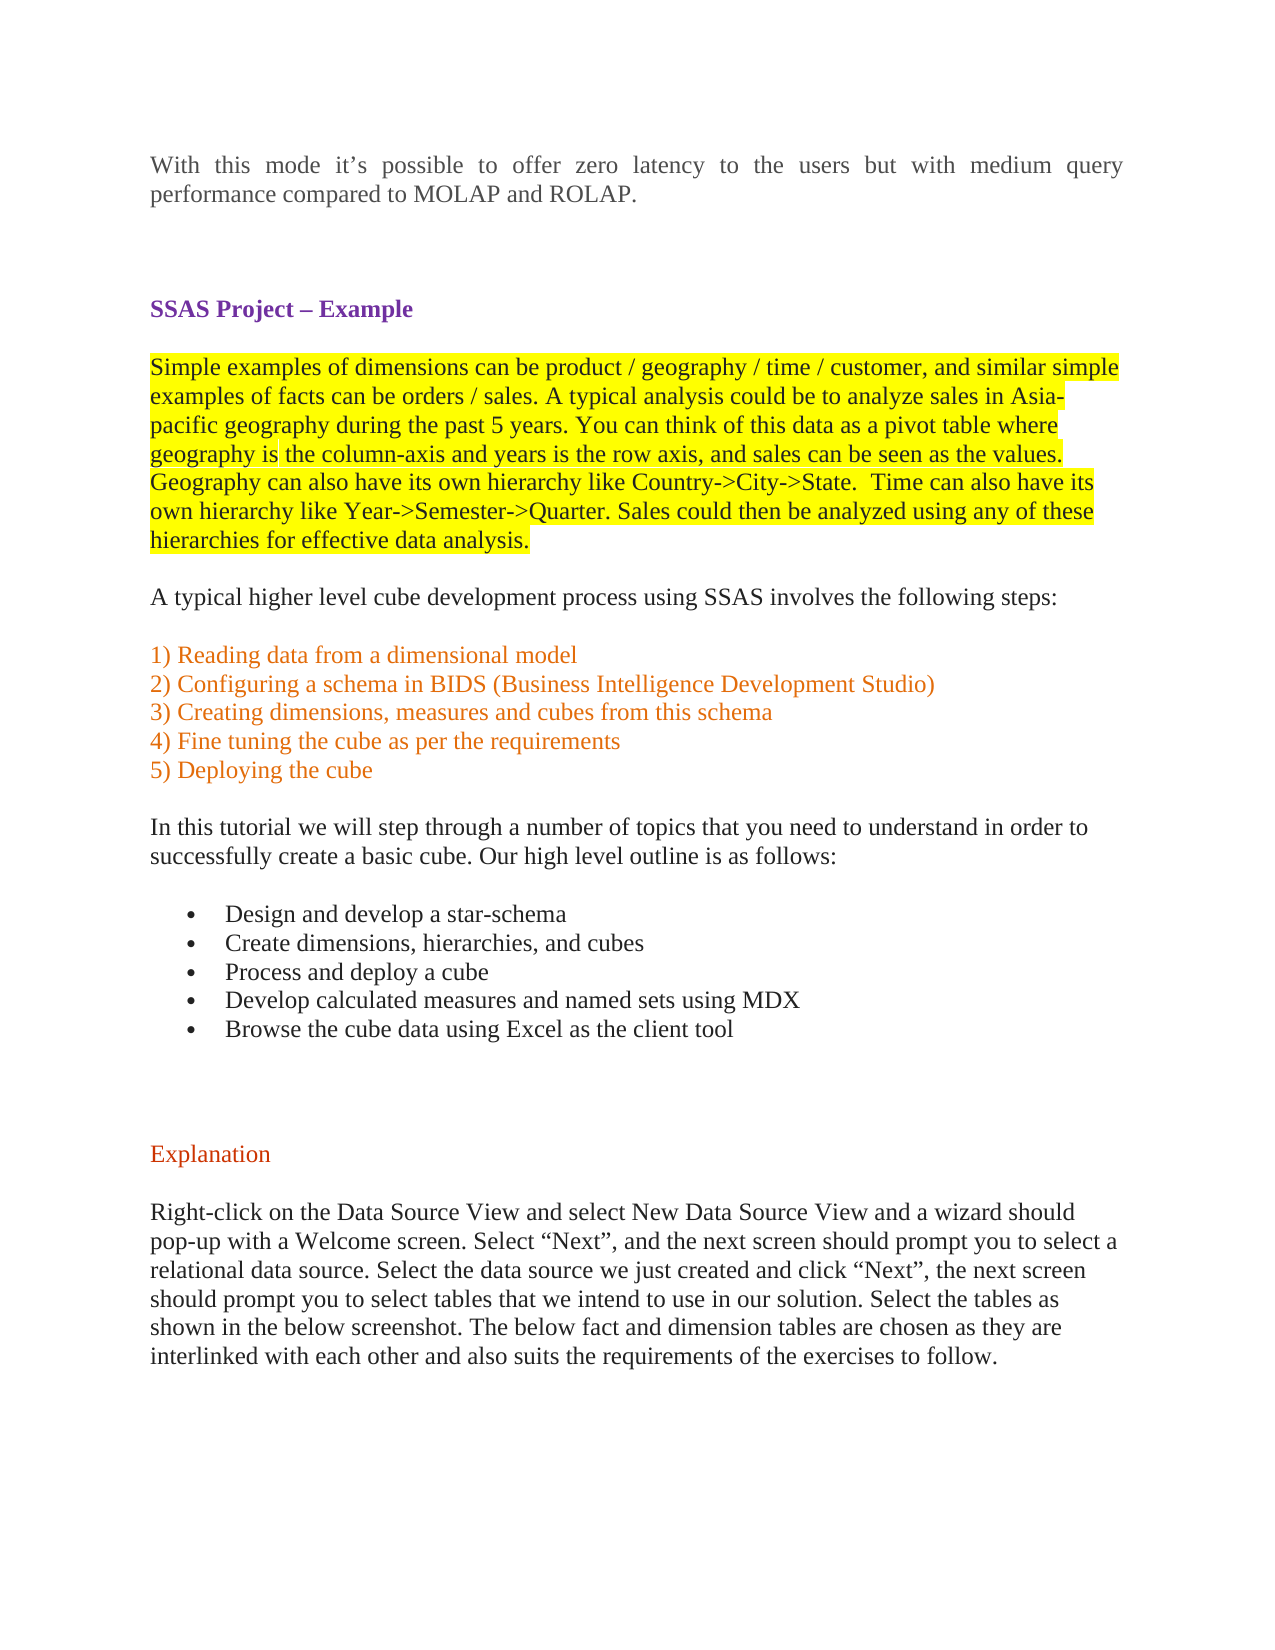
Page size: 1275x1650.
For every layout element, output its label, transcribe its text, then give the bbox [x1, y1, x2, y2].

text SSAS Project – Example [150, 294, 1125, 323]
text Simple examples of dimensions can be product / geography / time / customer, and similar simple examples of facts can be orders / sales. A typical analysis could be to analyze sales in Asia-pacific geography during the past 5 years. You can think of this data as a pivot table where geography is the column-axis and years is the row axis, and sales can be seen as the values. Geography can also have its own hierarchy like Country->City->State. Time can also have its own hierarchy like Year->Semester->Quarter. Sales could then be analyzed using any of these hierarchies for effective data analysis. A typical higher level cube development process using SSAS involves the following steps: 1) Reading data from a dimensional model 2) Configuring a schema in BIDS (Business Intelligence Development Studio) 3) Creating dimensions, measures and cubes from this schema 4) Fine tuning the cube as per the requirements 5) Deploying the cube In this tutorial we will step through a number of topics that you need to understand in order to successfully create a basic cube. Our high level outline is as follows: [150, 352, 1125, 870]
list Process and deploy a cube [187, 957, 1125, 985]
list Create dimensions, hierarchies, and cubes [187, 928, 1125, 957]
subtitle Explanation [150, 1139, 1125, 1168]
list Develop calculated measures and named sets using MDX [187, 985, 1125, 1014]
text With this mode it’s possible to offer zero latency to the users but with medium query performance compared to MOLAP and ROLAP. [150, 150, 1125, 207]
list Browse the cube data using Excel as the client tool [187, 1014, 1125, 1043]
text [150, 1197, 1125, 1399]
list Design and develop a star-schema [187, 899, 1125, 928]
